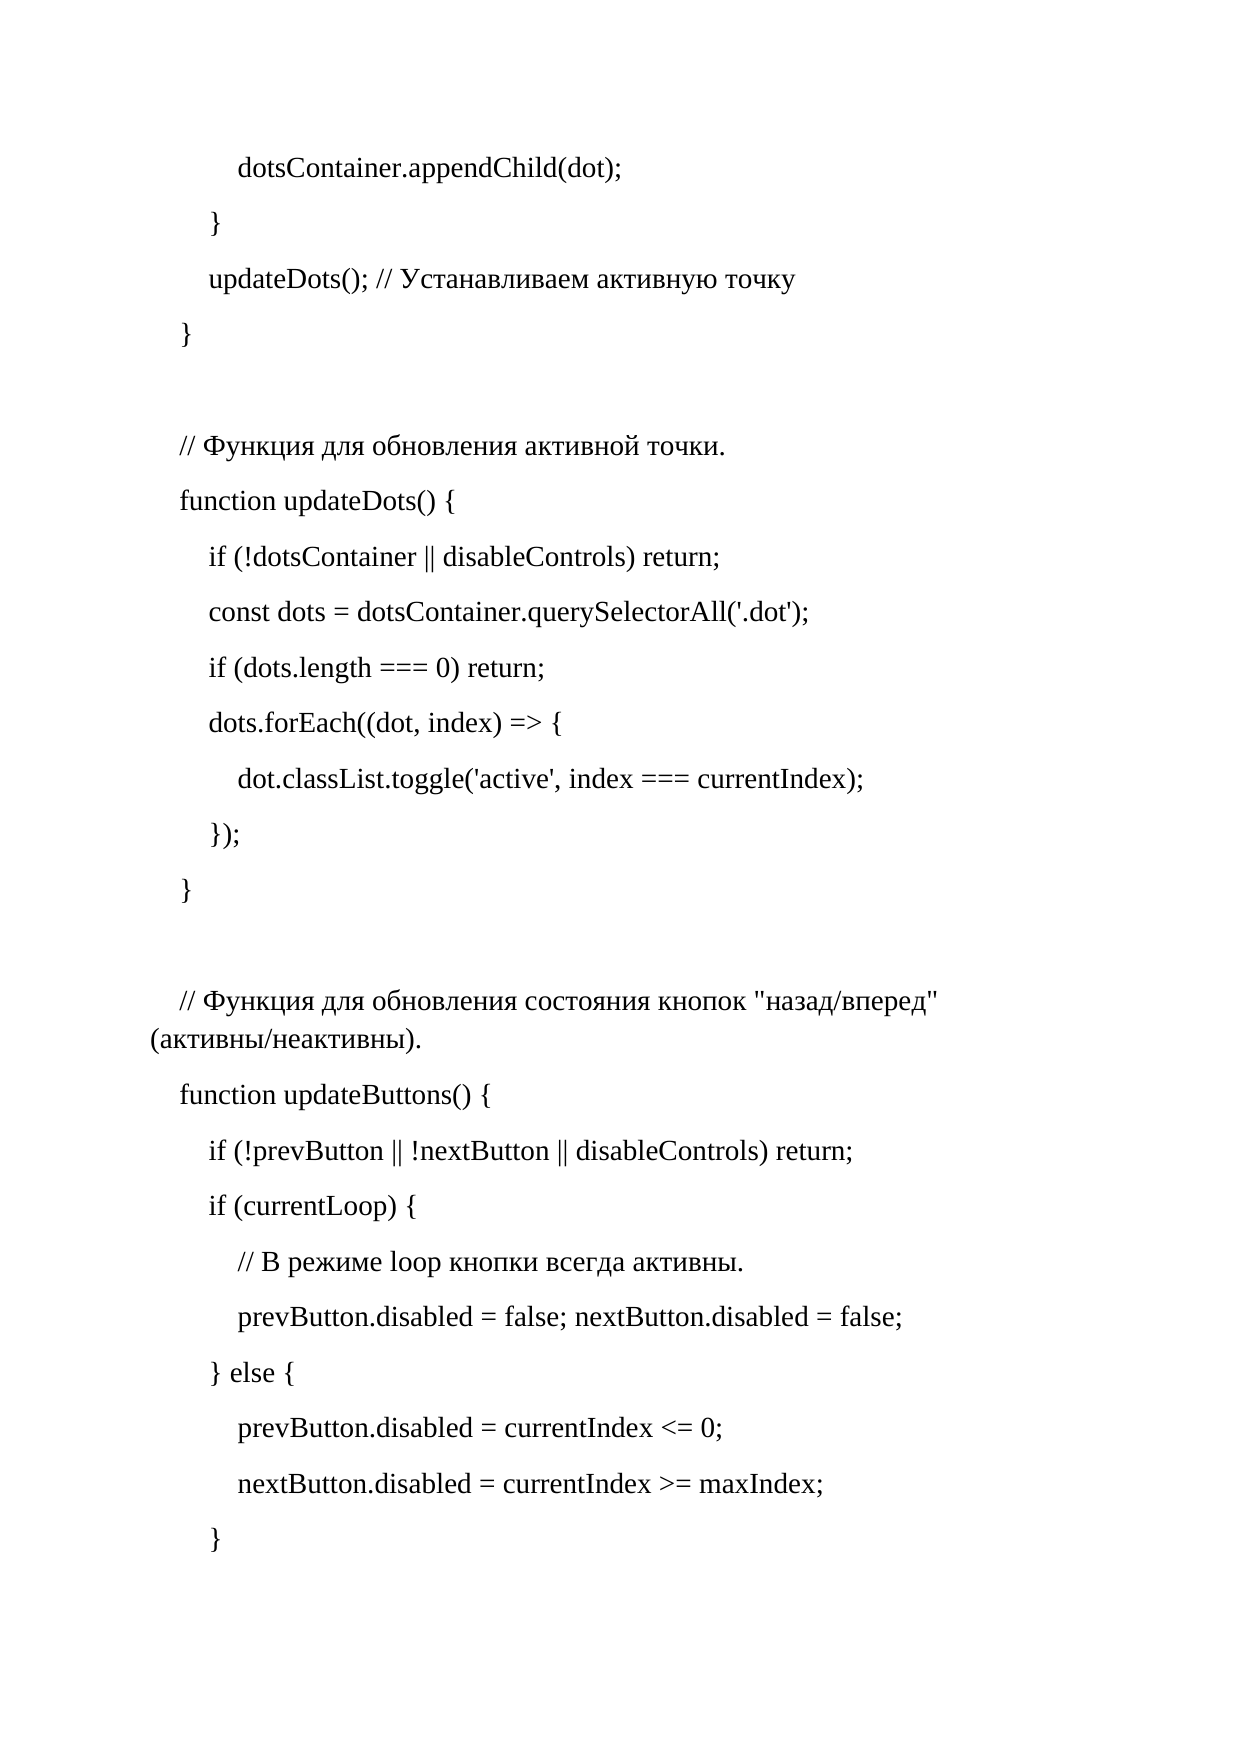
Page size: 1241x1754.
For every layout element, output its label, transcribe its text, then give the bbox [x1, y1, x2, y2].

text function updateButtons() { [150, 1077, 1090, 1111]
text } else { [150, 1355, 1090, 1388]
text prevButton.disabled = currentIndex <= 0; [150, 1410, 1090, 1444]
text prevButton.disabled = false; nextButton.disabled = false; [150, 1299, 1090, 1333]
text if (currentLoop) { [150, 1188, 1090, 1222]
text if (!dotsContainer || disableControls) return; [150, 539, 1090, 572]
text // Функция для обновления состояния кнопок "назад/вперед" (активны/неактивны). [150, 983, 1090, 1055]
text dot.classList.toggle('active', index === currentIndex); [150, 761, 1090, 794]
text updateDots(); // Устанавливаем активную точку [150, 261, 1090, 294]
text const dots = dotsContainer.querySelectorAll('.dot'); [150, 594, 1090, 628]
text } [150, 1521, 1090, 1555]
text // Функция для обновления активной точки. [150, 428, 1090, 461]
text nextButton.disabled = currentIndex >= maxIndex; [150, 1466, 1090, 1499]
text if (!prevButton || !nextButton || disableControls) return; [150, 1133, 1090, 1166]
text function updateDots() { [150, 483, 1090, 517]
text }); [150, 816, 1090, 850]
text // В режиме loop кнопки всегда активны. [150, 1244, 1090, 1277]
text dotsContainer.appendChild(dot); [150, 150, 1090, 183]
text } [150, 317, 1090, 350]
text if (dots.length === 0) return; [150, 650, 1090, 683]
text } [150, 872, 1090, 905]
text dots.forEach((dot, index) => { [150, 705, 1090, 739]
text } [150, 206, 1090, 239]
